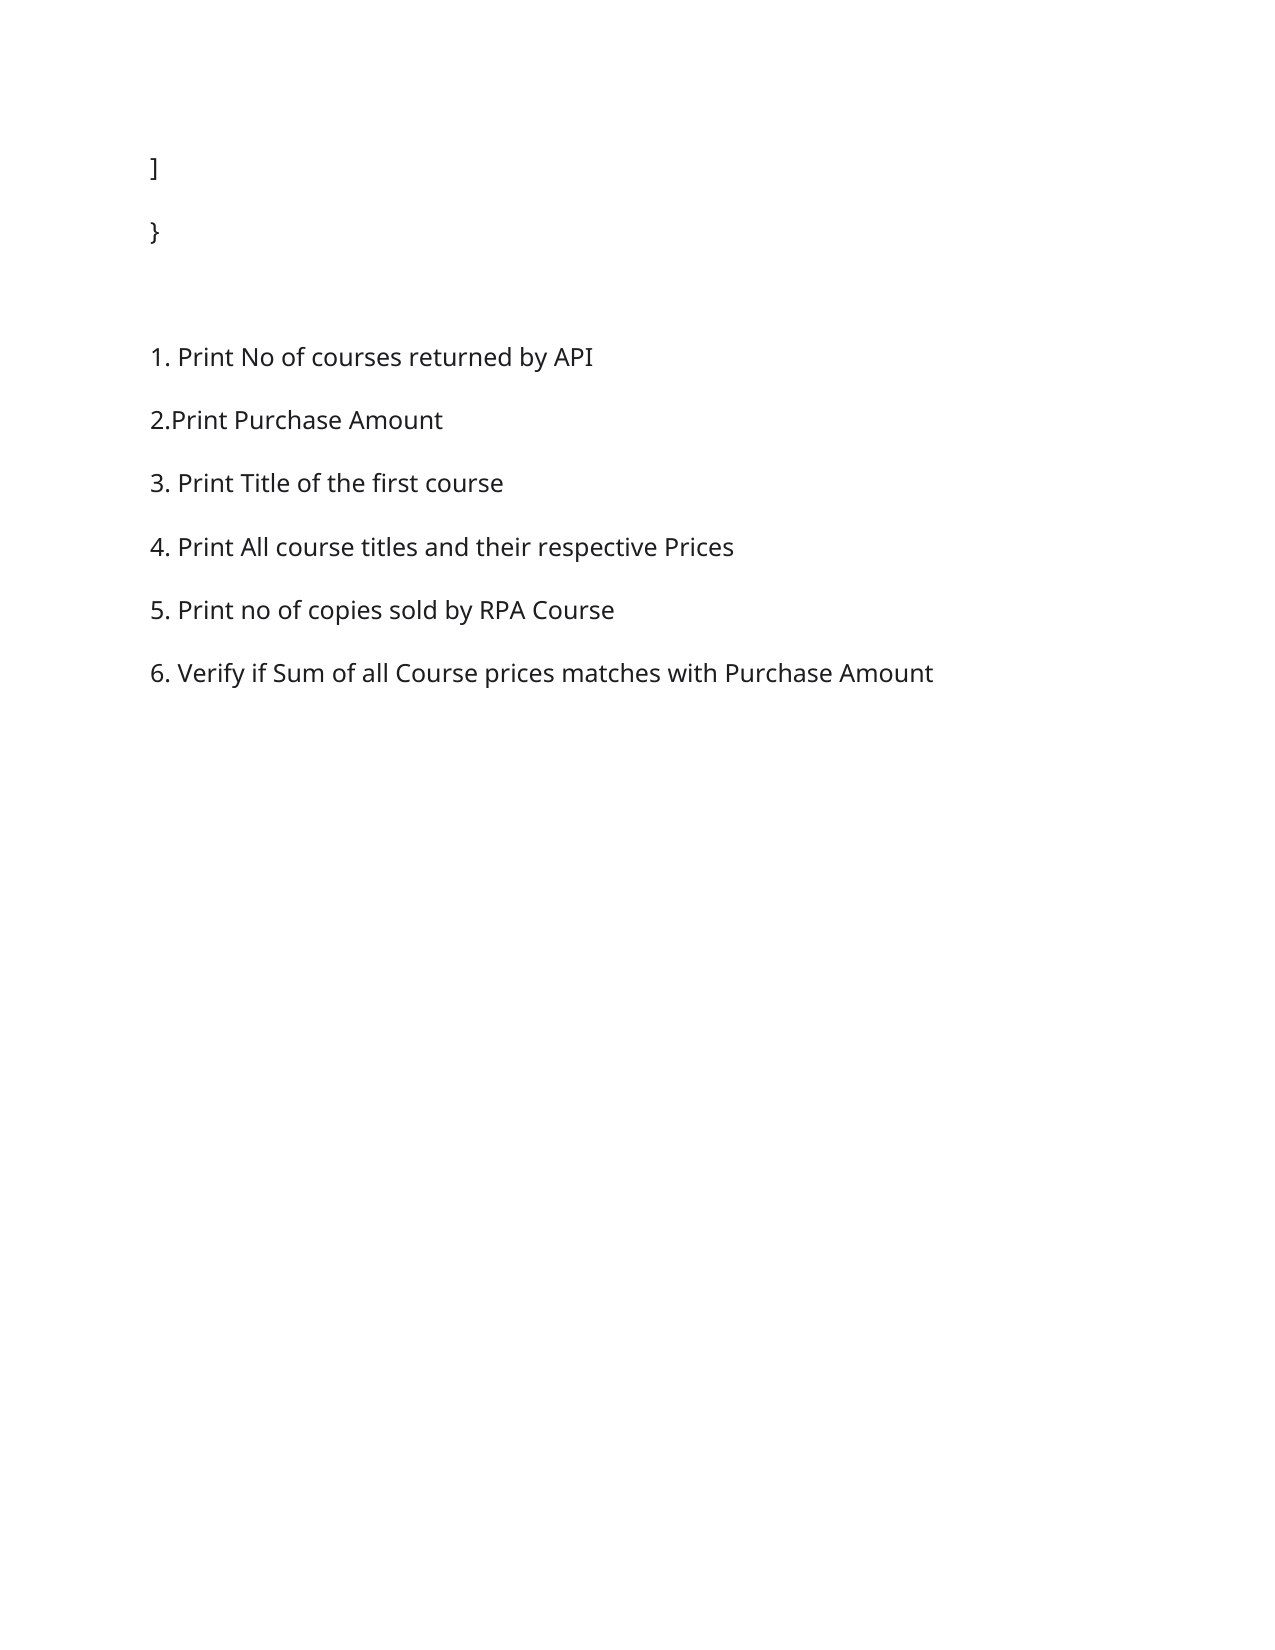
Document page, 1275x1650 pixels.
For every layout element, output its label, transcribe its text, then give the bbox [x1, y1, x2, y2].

text 1. Print No of courses returned by API [150, 340, 1125, 374]
text } [150, 213, 1125, 247]
text 2.Print Purchase Amount [150, 403, 1125, 437]
text 6. Verify if Sum of all Course prices matches with Purchase Amount [150, 656, 1125, 690]
text ] [150, 150, 1125, 184]
text 3. Print Title of the first course [150, 466, 1125, 500]
text 5. Print no of copies sold by RPA Course [150, 593, 1125, 627]
text 4. Print All course titles and their respective Prices [150, 529, 1125, 563]
